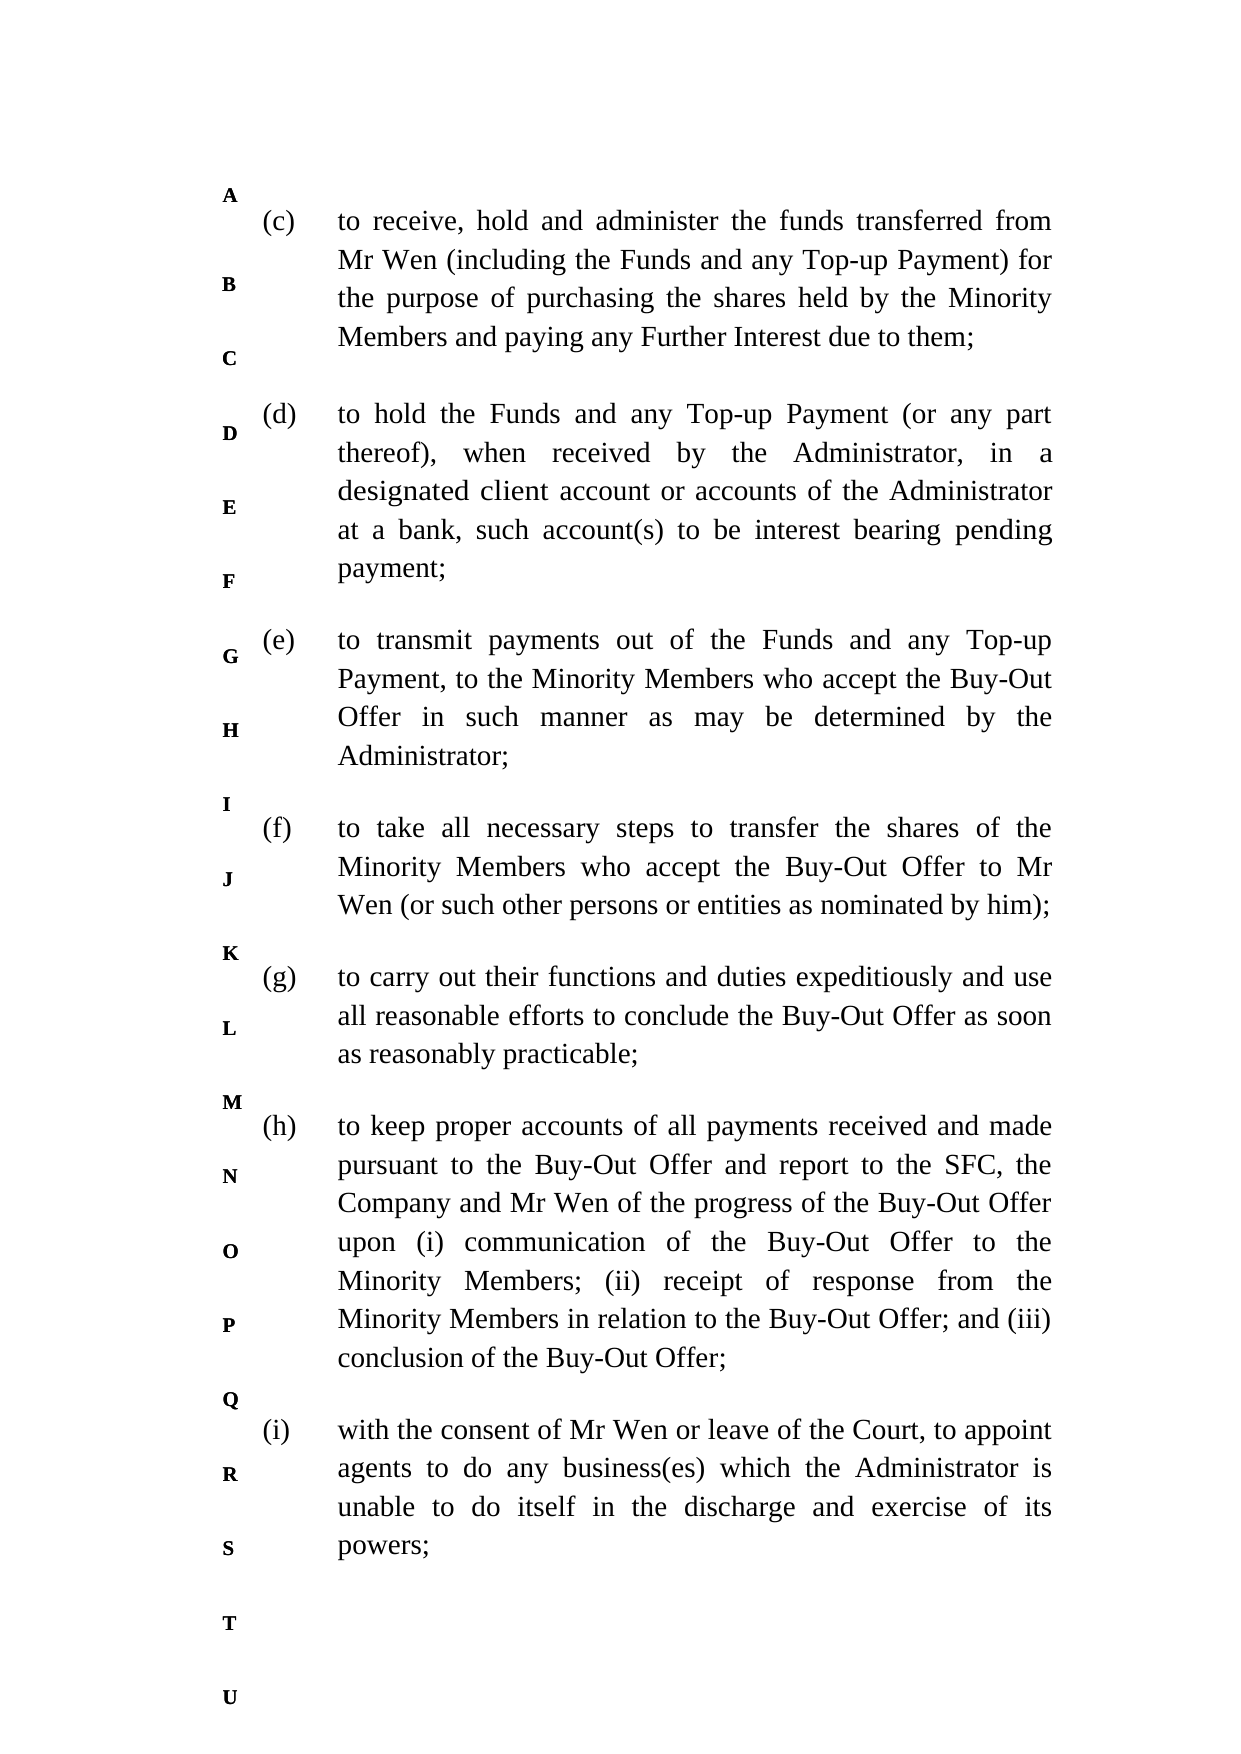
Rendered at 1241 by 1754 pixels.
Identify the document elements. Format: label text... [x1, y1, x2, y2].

list to transmit payments out of the Funds and any Top-up Payment, to the Minority Members who accept the Buy-Out Offer in such manner as may be determined by the Administrator; [262, 622, 1053, 772]
list to carry out their functions and duties expeditiously and use all reasonable efforts to conclude the Buy-Out Offer as soon as reasonably practicable; [262, 959, 1053, 1070]
list to receive, hold and administer the funds transferred from Mr Wen (including the Funds and any Top-up Payment) for the purpose of purchasing the shares held by the Minority Members and paying any Further Interest due to them; [262, 203, 1053, 353]
list to take all necessary steps to transfer the shares of the Minority Members who accept the Buy-Out Offer to Mr Wen (or such other persons or entities as nominated by him); [262, 810, 1053, 921]
list to keep proper accounts of all payments received and made pursuant to the Buy-Out Offer and report to the SFC, the Company and Mr Wen of the progress of the Buy-Out Offer upon (i) communication of the Buy-Out Offer to the Minority Members; (ii) receipt of response from the Minority Members in relation to the Buy-Out Offer; and (iii) conclusion of the Buy-Out Offer; [262, 1108, 1053, 1373]
list to hold the Funds and any Top-up Payment (or any part thereof), when received by the Administrator, in a designated client account or accounts of the Administrator at a bank, such account(s) to be interest bearing pending payment; [262, 396, 1053, 584]
list with the consent of Mr Wen or leave of the Court, to appoint agents to do any business(es) which the Administrator is unable to do itself in the discharge and exercise of its powers; [262, 1412, 1053, 1561]
